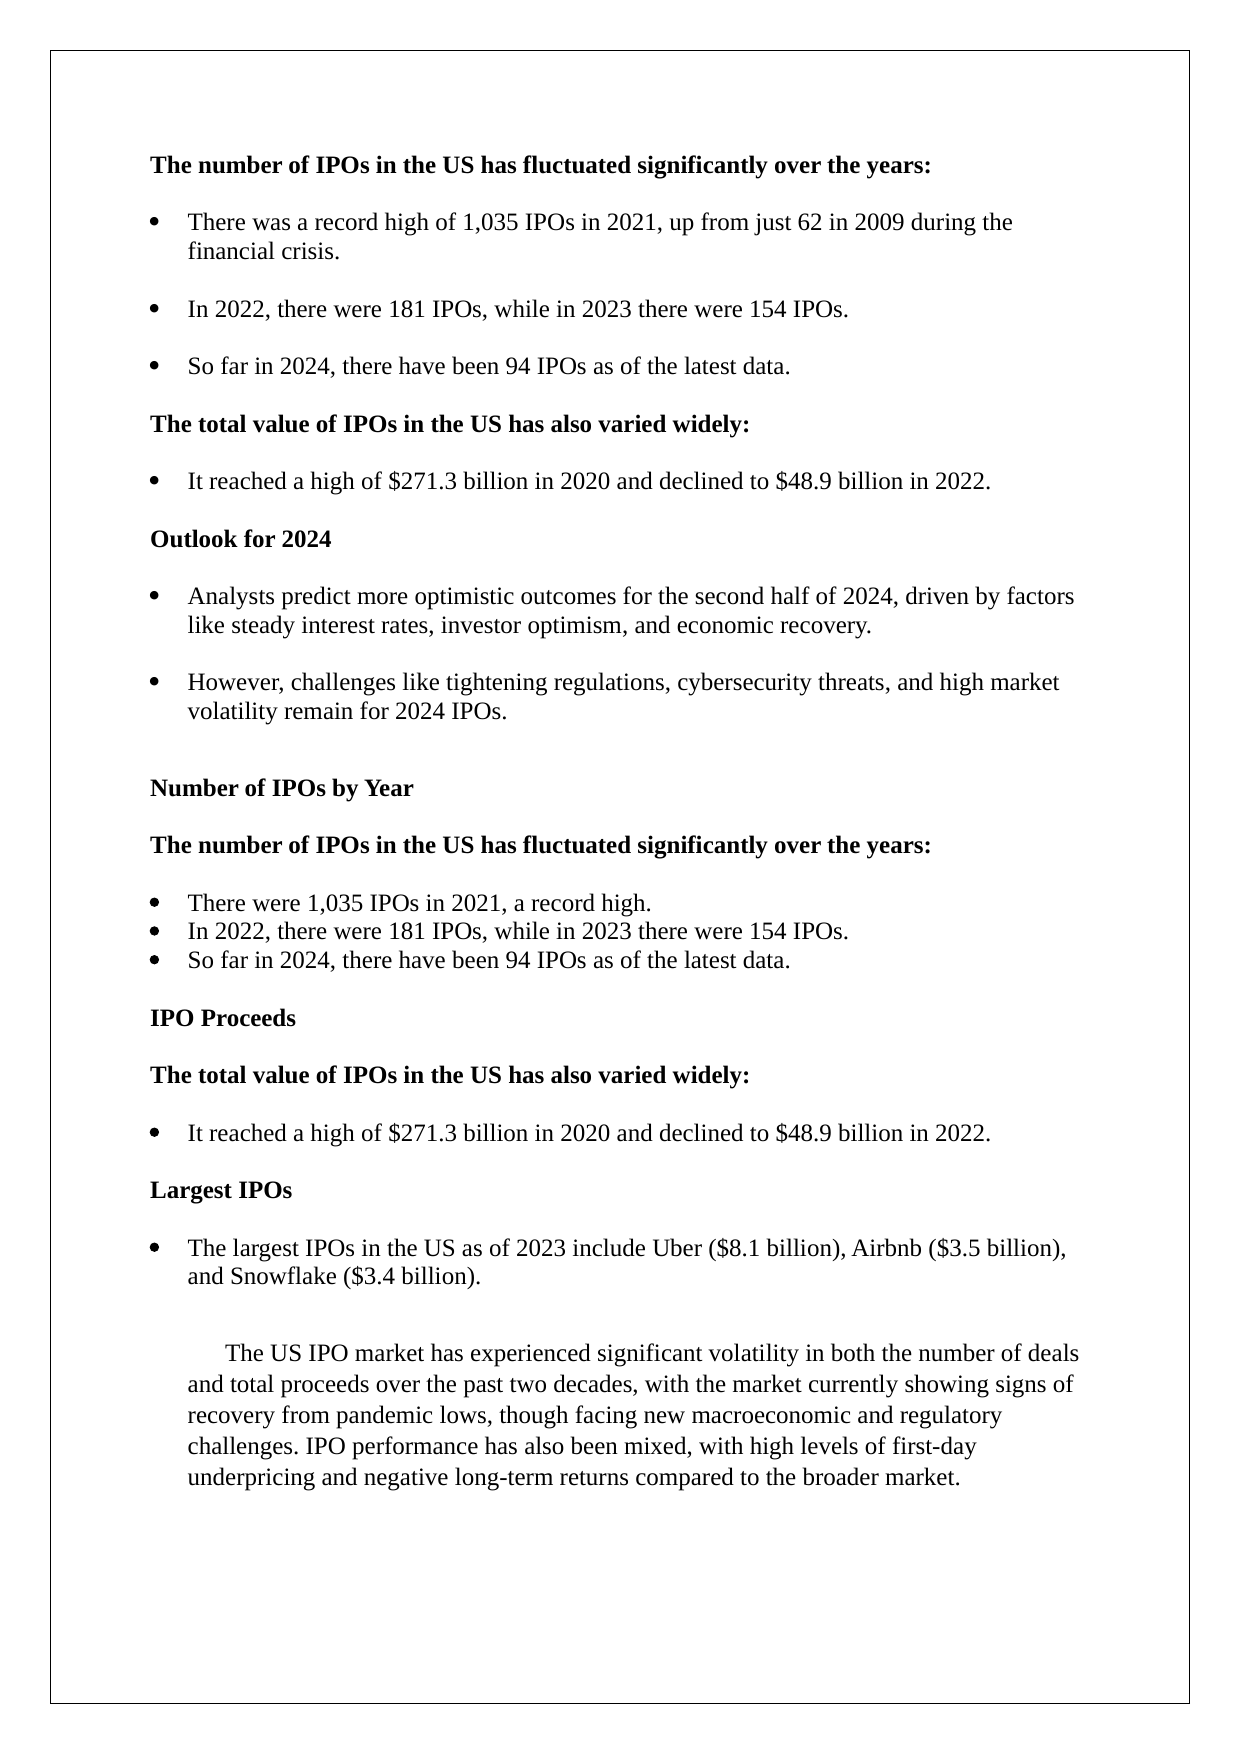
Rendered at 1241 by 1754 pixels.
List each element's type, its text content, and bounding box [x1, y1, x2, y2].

text The number of IPOs in the US has fluctuated significantly over the years: [150, 150, 1090, 179]
text Number of IPOs by Year [150, 773, 1090, 801]
list However, challenges like tightening regulations, cybersecurity threats, and high market volatility remain for 2024 IPOs. [150, 667, 1090, 725]
list In 2022, there were 181 IPOs, while in 2023 there were 154 IPOs. [150, 916, 1090, 945]
text The total value of IPOs in the US has also varied widely: [150, 1060, 1090, 1089]
list So far in 2024, there have been 94 IPOs as of the latest data. [150, 351, 1090, 380]
text Largest IPOs [150, 1175, 1090, 1204]
text The total value of IPOs in the US has also varied widely: [150, 409, 1090, 437]
list There were 1,035 IPOs in 2021, a record high. [150, 888, 1090, 916]
list In 2022, there were 181 IPOs, while in 2023 there were 154 IPOs. [150, 294, 1090, 322]
text IPO Proceeds [150, 1003, 1090, 1031]
list There was a record high of 1,035 IPOs in 2021, up from just 62 in 2009 during the financial crisis. [150, 207, 1090, 265]
text The number of IPOs in the US has fluctuated significantly over the years: [150, 830, 1090, 859]
list So far in 2024, there have been 94 IPOs as of the latest data. [150, 945, 1090, 974]
list It reached a high of $271.3 billion in 2020 and declined to $48.9 billion in 2022. [150, 466, 1090, 495]
text The US IPO market has experienced significant volatility in both the number of deals and total proceeds over the past two decades, with the market currently showing signs of recovery from pandemic lows, though facing new macroeconomic and regulatory challenges. IPO performance has also been mixed, with high levels of first-day underpricing and negative long-term returns compared to the broader market. [187, 1338, 1090, 1491]
list Analysts predict more optimistic outcomes for the second half of 2024, driven by factors like steady interest rates, investor optimism, and economic recovery. [150, 581, 1090, 639]
list The largest IPOs in the US as of 2023 include Uber ($8.1 billion), Airbnb ($3.5 billion), and Snowflake ($3.4 billion). [150, 1233, 1090, 1290]
text Outlook for 2024 [150, 524, 1090, 552]
list It reached a high of $271.3 billion in 2020 and declined to $48.9 billion in 2022. [150, 1118, 1090, 1146]
